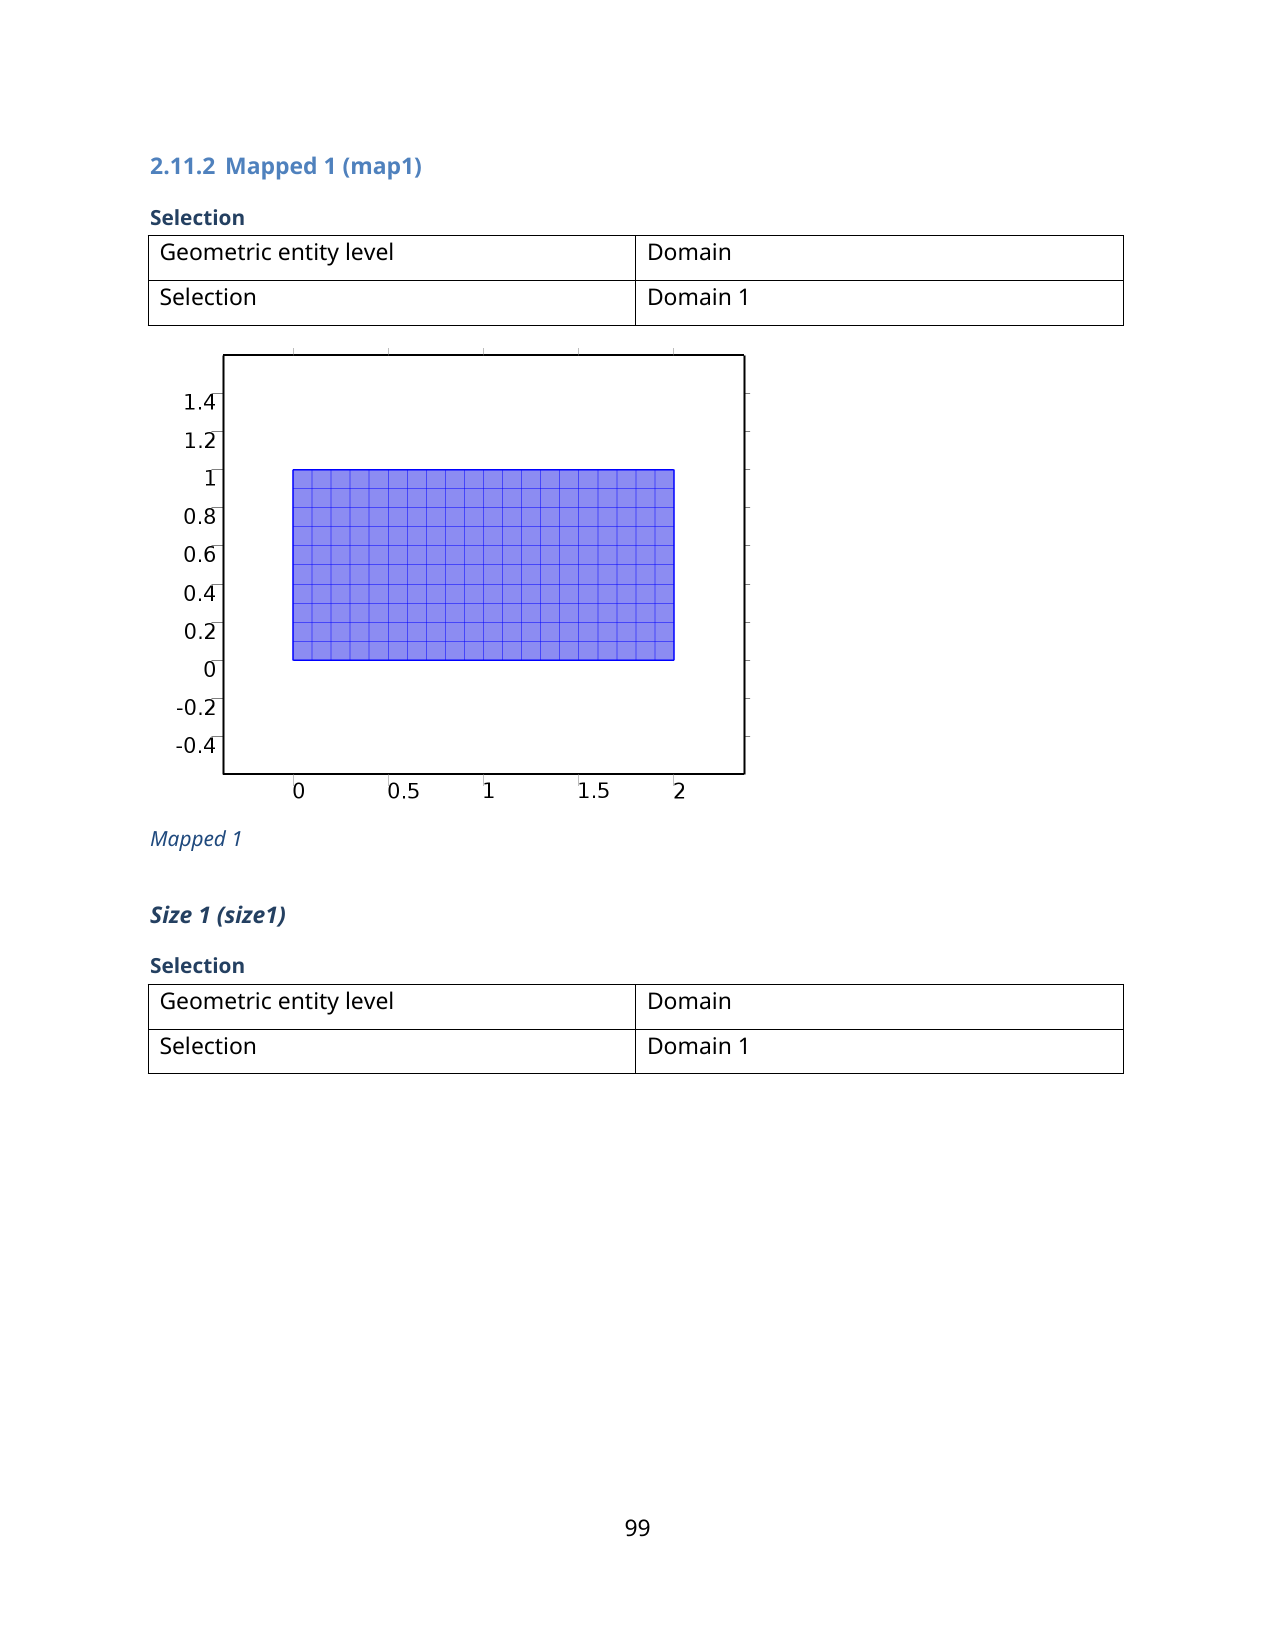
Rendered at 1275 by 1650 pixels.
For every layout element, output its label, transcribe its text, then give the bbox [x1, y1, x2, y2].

picture [150, 348, 750, 799]
text Mapped 1 [150, 824, 1125, 853]
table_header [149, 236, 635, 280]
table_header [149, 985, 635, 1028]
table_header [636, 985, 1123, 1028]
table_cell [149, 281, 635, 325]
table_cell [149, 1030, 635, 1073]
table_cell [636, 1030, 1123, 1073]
text Selection [150, 203, 1125, 231]
subtitle Mapped 1 (map1) [150, 150, 1125, 181]
subtitle Size 1 (size1) [150, 898, 1125, 930]
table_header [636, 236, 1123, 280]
text Selection [150, 951, 1125, 979]
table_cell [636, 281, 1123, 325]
